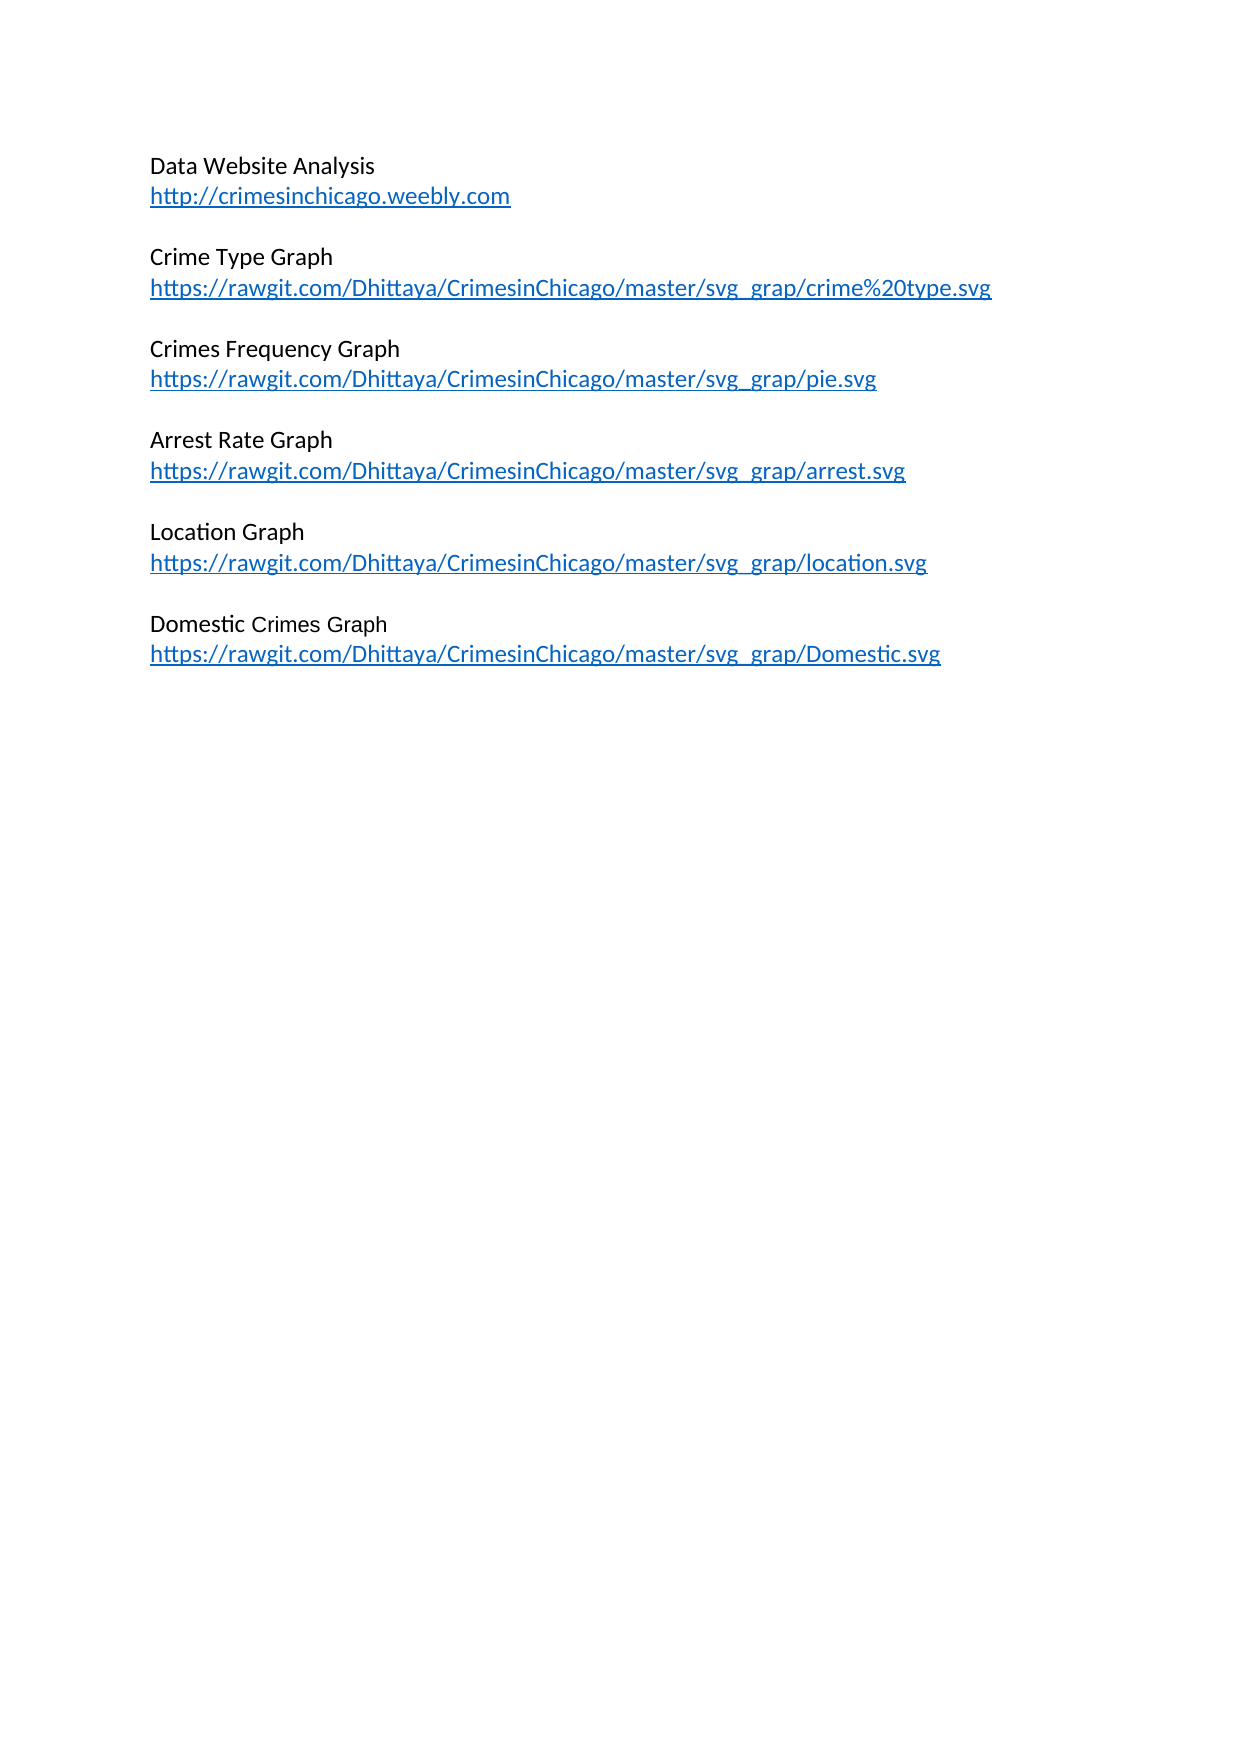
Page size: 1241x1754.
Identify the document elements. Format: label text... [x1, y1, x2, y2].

text https://rawgit.com/Dhittaya/CrimesinChicago/master/svg_grap/pie.svg [150, 364, 1090, 394]
text https://rawgit.com/Dhittaya/CrimesinChicago/master/svg_grap/arrest.svg [150, 455, 1090, 486]
text Data Website Analysis [150, 150, 1090, 181]
text Crimes Frequency Graph [150, 333, 1090, 364]
text Crime Type Graph [150, 242, 1090, 272]
text http://crimesinchicago.weebly.com [150, 181, 1090, 211]
text Domestic Crimes Graph [150, 608, 1090, 638]
text https://rawgit.com/Dhittaya/CrimesinChicago/master/svg_grap/Domestic.svg [150, 638, 1090, 669]
text https://rawgit.com/Dhittaya/CrimesinChicago/master/svg_grap/location.svg [150, 547, 1090, 577]
text https://rawgit.com/Dhittaya/CrimesinChicago/master/svg_grap/crime%20type.svg [150, 272, 1090, 303]
text Location Graph [150, 516, 1090, 547]
text Arrest Rate Graph [150, 425, 1090, 455]
